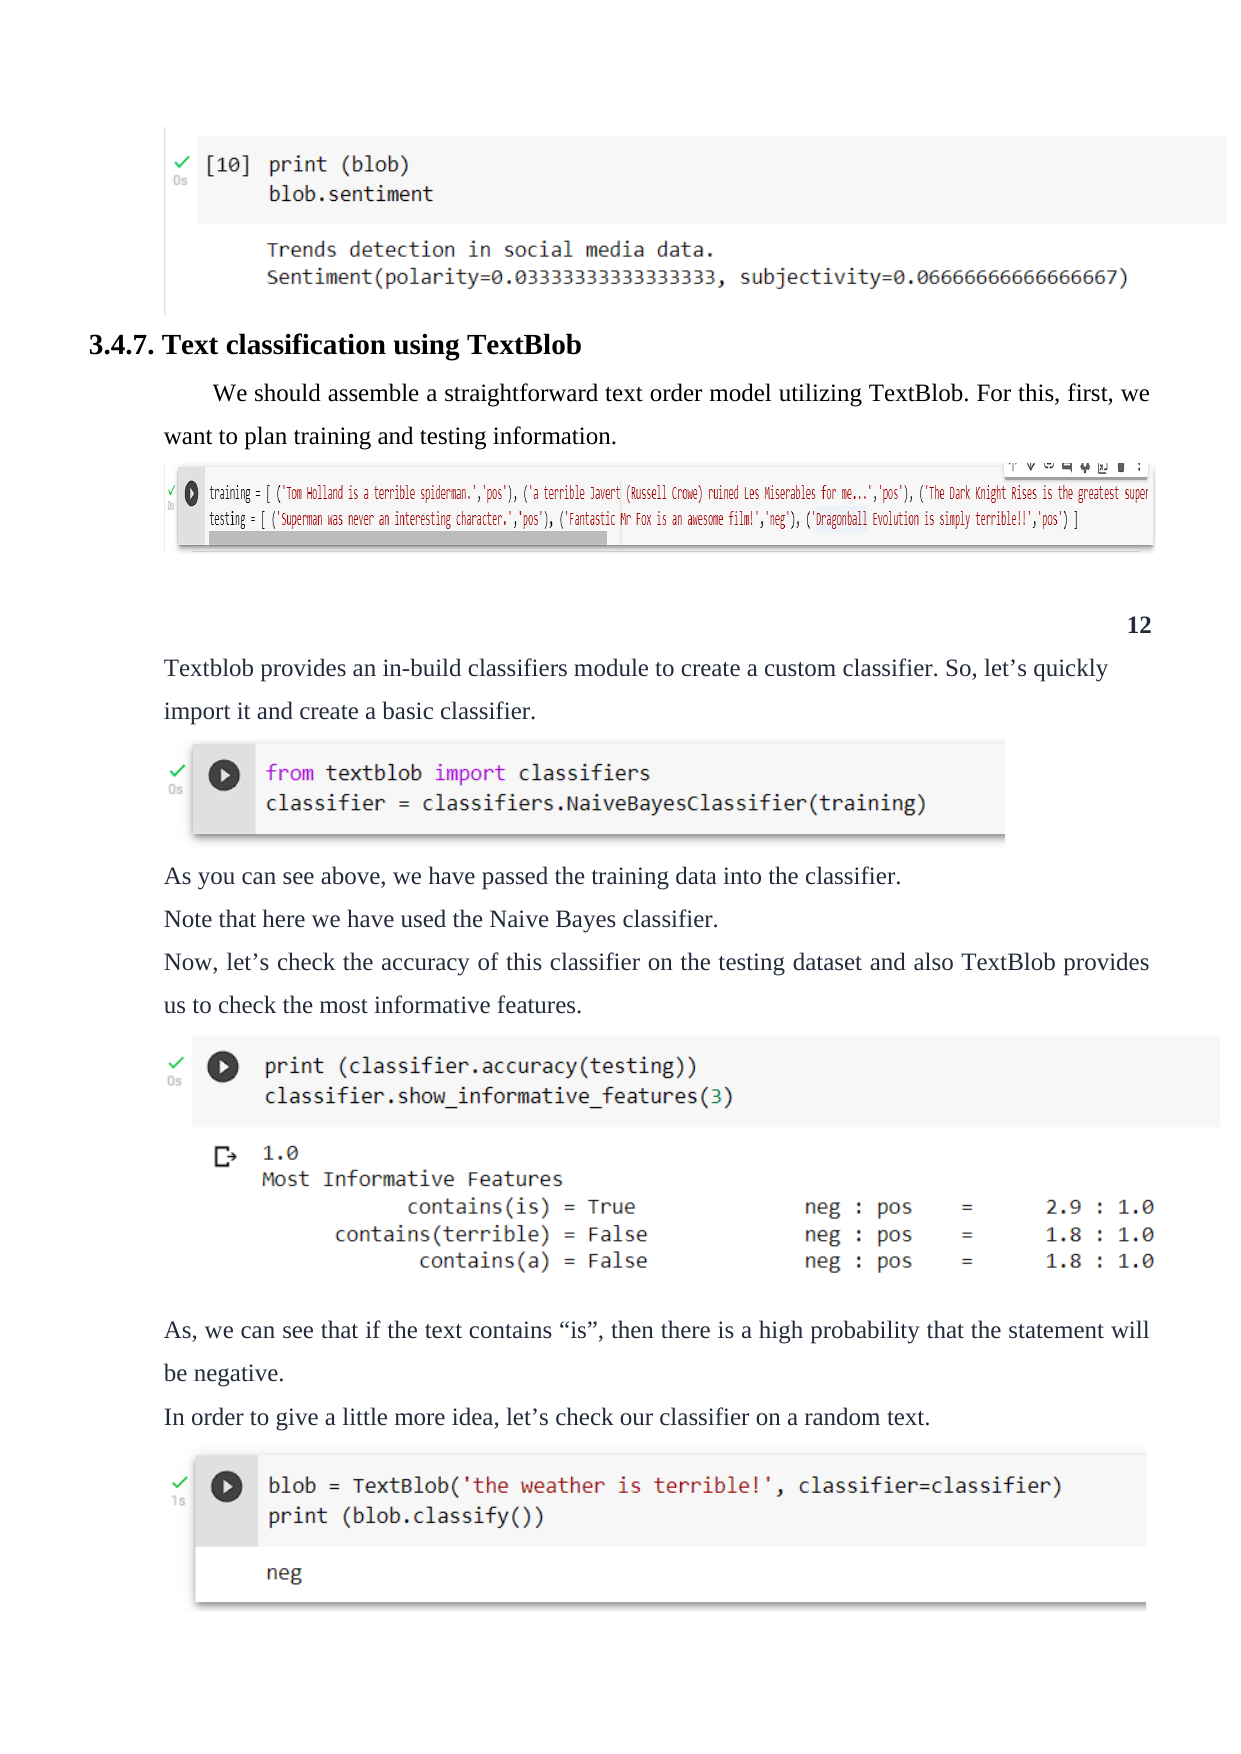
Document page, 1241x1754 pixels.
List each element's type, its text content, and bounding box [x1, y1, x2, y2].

text Now, let’s check the accuracy of this classifier on the testing dataset and also TextBlob provides us to check the most informative features. [164, 947, 1152, 1019]
picture [163, 739, 1005, 848]
picture [163, 1033, 1220, 1303]
text We should assemble a straightforward text order model utilizing TextBlob. For this, first, we want to plan training and testing information. [164, 378, 1152, 449]
text 12 [164, 610, 1152, 638]
text import it and create a basic classifier. [164, 696, 1152, 725]
text Note that here we have used the Naive Bayes classifier. [164, 904, 1152, 933]
text As, we can see that if the text contains “is”, then there is a high probability that the statement will be negative. [164, 1315, 1152, 1387]
picture [163, 463, 1158, 554]
text In order to give a little more idea, let’s check our classifier on a random text. [164, 1402, 1152, 1430]
picture [163, 127, 1227, 315]
text Textblob provides an in-build classifiers module to create a custom classifier. So, let’s quickly [164, 653, 1152, 682]
picture [163, 1444, 1147, 1611]
text As you can see above, we have passed the training data into the classifier. [89, 861, 1152, 890]
text 3.4.7. Text classification using TextBlob [89, 327, 1152, 361]
